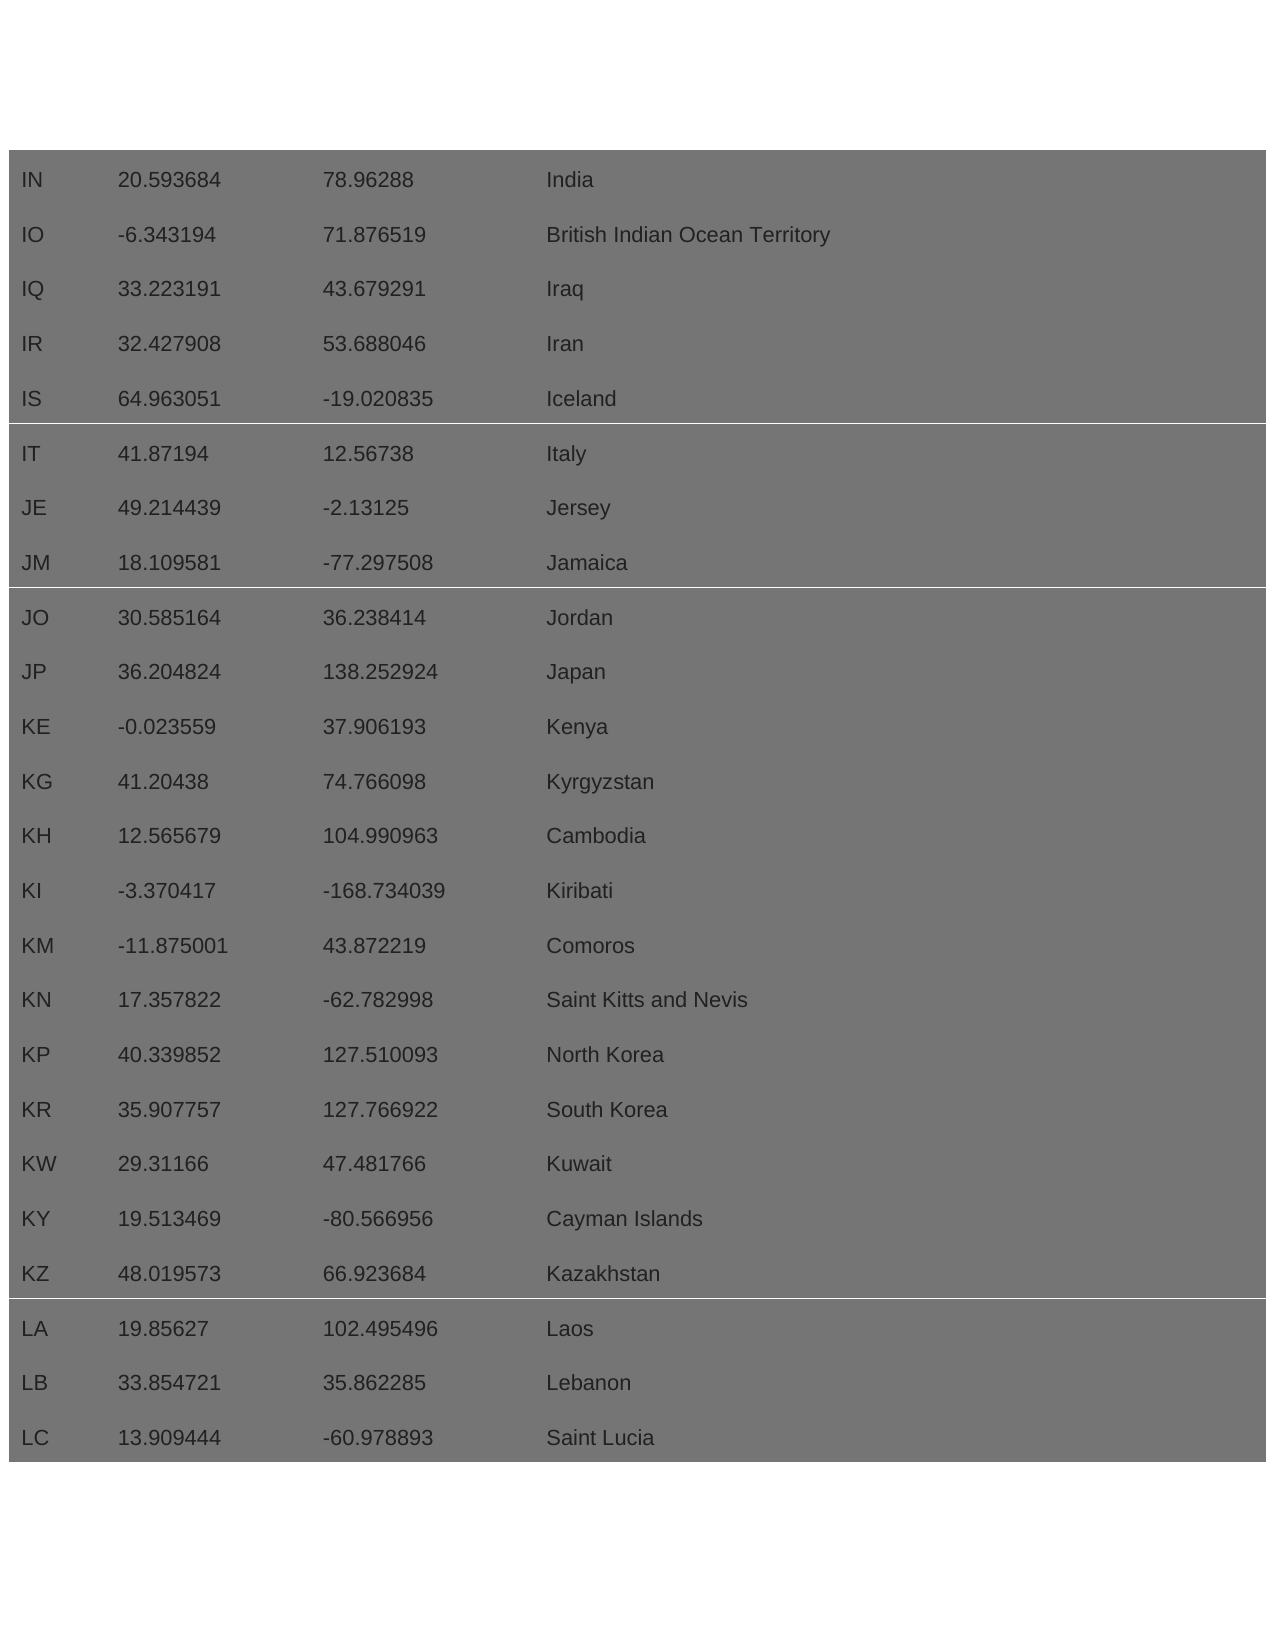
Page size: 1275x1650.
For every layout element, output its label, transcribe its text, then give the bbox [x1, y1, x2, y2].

table_cell 104.990963 [310, 806, 534, 861]
table_cell India [534, 150, 1266, 205]
table_cell 78.96288 [310, 150, 534, 205]
table_cell -3.370417 [105, 861, 310, 916]
table_cell British Indian Ocean Territory [534, 205, 1266, 259]
table_cell IS [9, 369, 105, 423]
table_cell 47.481766 [310, 1134, 534, 1189]
table_cell 30.585164 [105, 588, 310, 642]
table_cell Lebanon [534, 1353, 1266, 1408]
table_cell 41.20438 [105, 752, 310, 806]
table_cell LC [9, 1408, 105, 1462]
table_cell Kyrgyzstan [534, 752, 1266, 806]
table_cell North Korea [534, 1025, 1266, 1080]
table_cell 40.339852 [105, 1025, 310, 1080]
table_cell 33.854721 [105, 1353, 310, 1408]
table_cell 20.593684 [105, 150, 310, 205]
table_cell Iraq [534, 259, 1266, 314]
table_cell KE [9, 697, 105, 752]
table_cell 127.766922 [310, 1080, 534, 1134]
table_cell Jamaica [534, 533, 1266, 587]
table_cell KZ [9, 1244, 105, 1298]
table_cell IN [9, 150, 105, 205]
table_cell -77.297508 [310, 533, 534, 587]
table_cell Iceland [534, 369, 1266, 423]
table_cell -2.13125 [310, 478, 534, 533]
table_cell IO [9, 205, 105, 259]
table_cell 35.907757 [105, 1080, 310, 1134]
table_cell 71.876519 [310, 205, 534, 259]
table_cell -62.782998 [310, 970, 534, 1025]
table_cell IT [9, 424, 105, 478]
table_cell Laos [534, 1299, 1266, 1353]
table_cell -60.978893 [310, 1408, 534, 1462]
table_cell 138.252924 [310, 642, 534, 697]
table_cell KI [9, 861, 105, 916]
table_cell KP [9, 1025, 105, 1080]
table_cell Comoros [534, 916, 1266, 970]
table_cell KH [9, 806, 105, 861]
table_cell 64.963051 [105, 369, 310, 423]
table_cell 35.862285 [310, 1353, 534, 1408]
table_cell 36.238414 [310, 588, 534, 642]
table_cell 43.679291 [310, 259, 534, 314]
table_cell 74.766098 [310, 752, 534, 806]
table_cell 102.495496 [310, 1299, 534, 1353]
table_cell 66.923684 [310, 1244, 534, 1298]
table_cell KN [9, 970, 105, 1025]
table_cell -168.734039 [310, 861, 534, 916]
table_cell -0.023559 [105, 697, 310, 752]
table_cell 13.909444 [105, 1408, 310, 1462]
table_cell -11.875001 [105, 916, 310, 970]
table_cell Saint Lucia [534, 1408, 1266, 1462]
table_cell Saint Kitts and Nevis [534, 970, 1266, 1025]
table_cell 36.204824 [105, 642, 310, 697]
table_cell 29.31166 [105, 1134, 310, 1189]
table_cell South Korea [534, 1080, 1266, 1134]
table_cell 18.109581 [105, 533, 310, 587]
table_cell 12.56738 [310, 424, 534, 478]
table_cell Kiribati [534, 861, 1266, 916]
table_cell 41.87194 [105, 424, 310, 478]
table_cell Japan [534, 642, 1266, 697]
table_cell Kenya [534, 697, 1266, 752]
table_cell JP [9, 642, 105, 697]
table_cell 43.872219 [310, 916, 534, 970]
table_cell KW [9, 1134, 105, 1189]
table_cell 37.906193 [310, 697, 534, 752]
table_cell Cambodia [534, 806, 1266, 861]
table_cell Jordan [534, 588, 1266, 642]
table_cell JO [9, 588, 105, 642]
table_cell 19.513469 [105, 1189, 310, 1244]
table_cell -6.343194 [105, 205, 310, 259]
table_cell 12.565679 [105, 806, 310, 861]
table_cell Jersey [534, 478, 1266, 533]
table_cell KY [9, 1189, 105, 1244]
table_cell 17.357822 [105, 970, 310, 1025]
table_cell JM [9, 533, 105, 587]
table_cell 49.214439 [105, 478, 310, 533]
table_cell Italy [534, 424, 1266, 478]
table_cell Iran [534, 314, 1266, 369]
table_cell -80.566956 [310, 1189, 534, 1244]
table_cell 33.223191 [105, 259, 310, 314]
table_cell KR [9, 1080, 105, 1134]
table_cell 53.688046 [310, 314, 534, 369]
table_cell Kazakhstan [534, 1244, 1266, 1298]
table_cell LB [9, 1353, 105, 1408]
table_cell IQ [9, 259, 105, 314]
table_cell IR [9, 314, 105, 369]
table_cell KG [9, 752, 105, 806]
table_cell 127.510093 [310, 1025, 534, 1080]
table_cell 32.427908 [105, 314, 310, 369]
table_cell 19.85627 [105, 1299, 310, 1353]
table_cell -19.020835 [310, 369, 534, 423]
table_cell Cayman Islands [534, 1189, 1266, 1244]
table_cell KM [9, 916, 105, 970]
table_cell JE [9, 478, 105, 533]
table_cell LA [9, 1299, 105, 1353]
table_cell 48.019573 [105, 1244, 310, 1298]
table_cell Kuwait [534, 1134, 1266, 1189]
